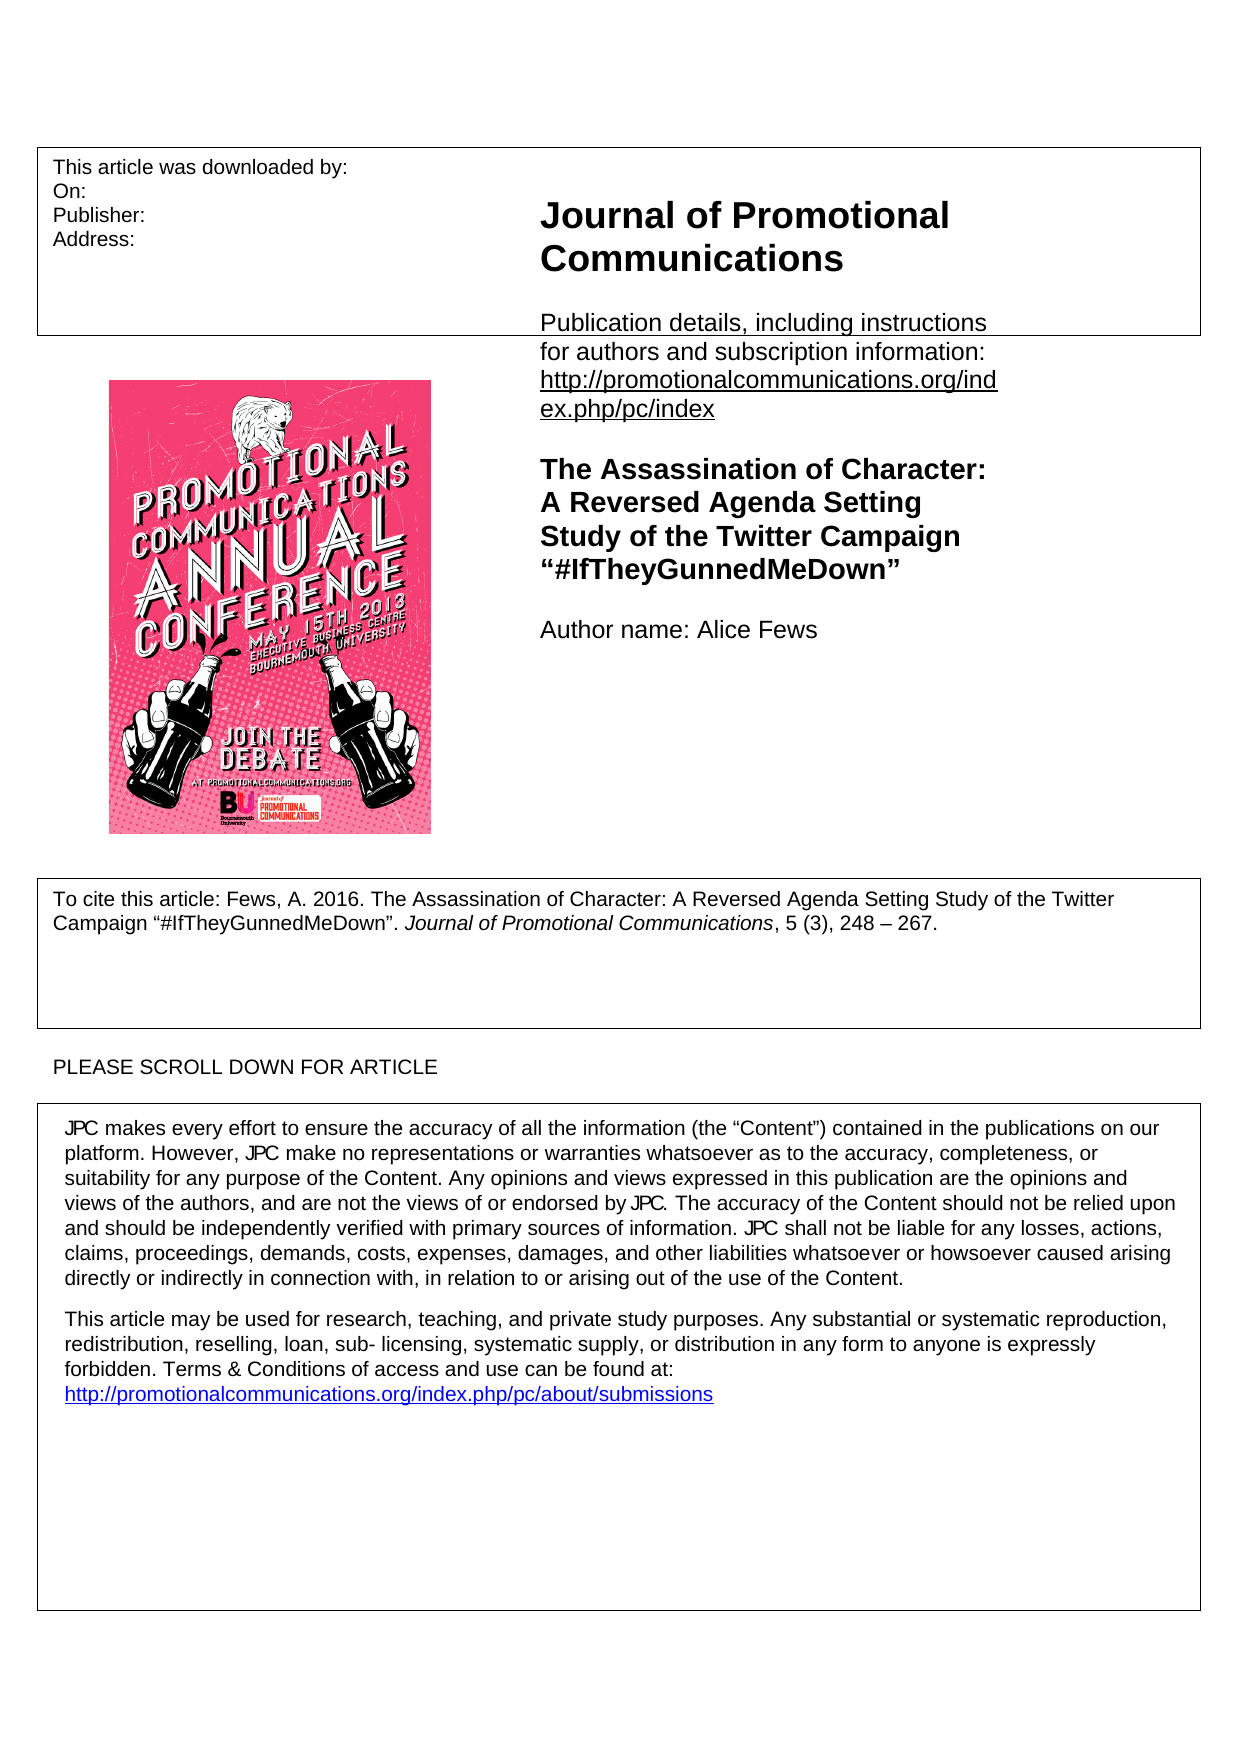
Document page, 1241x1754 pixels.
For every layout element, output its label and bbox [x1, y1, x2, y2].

picture [108, 380, 431, 834]
